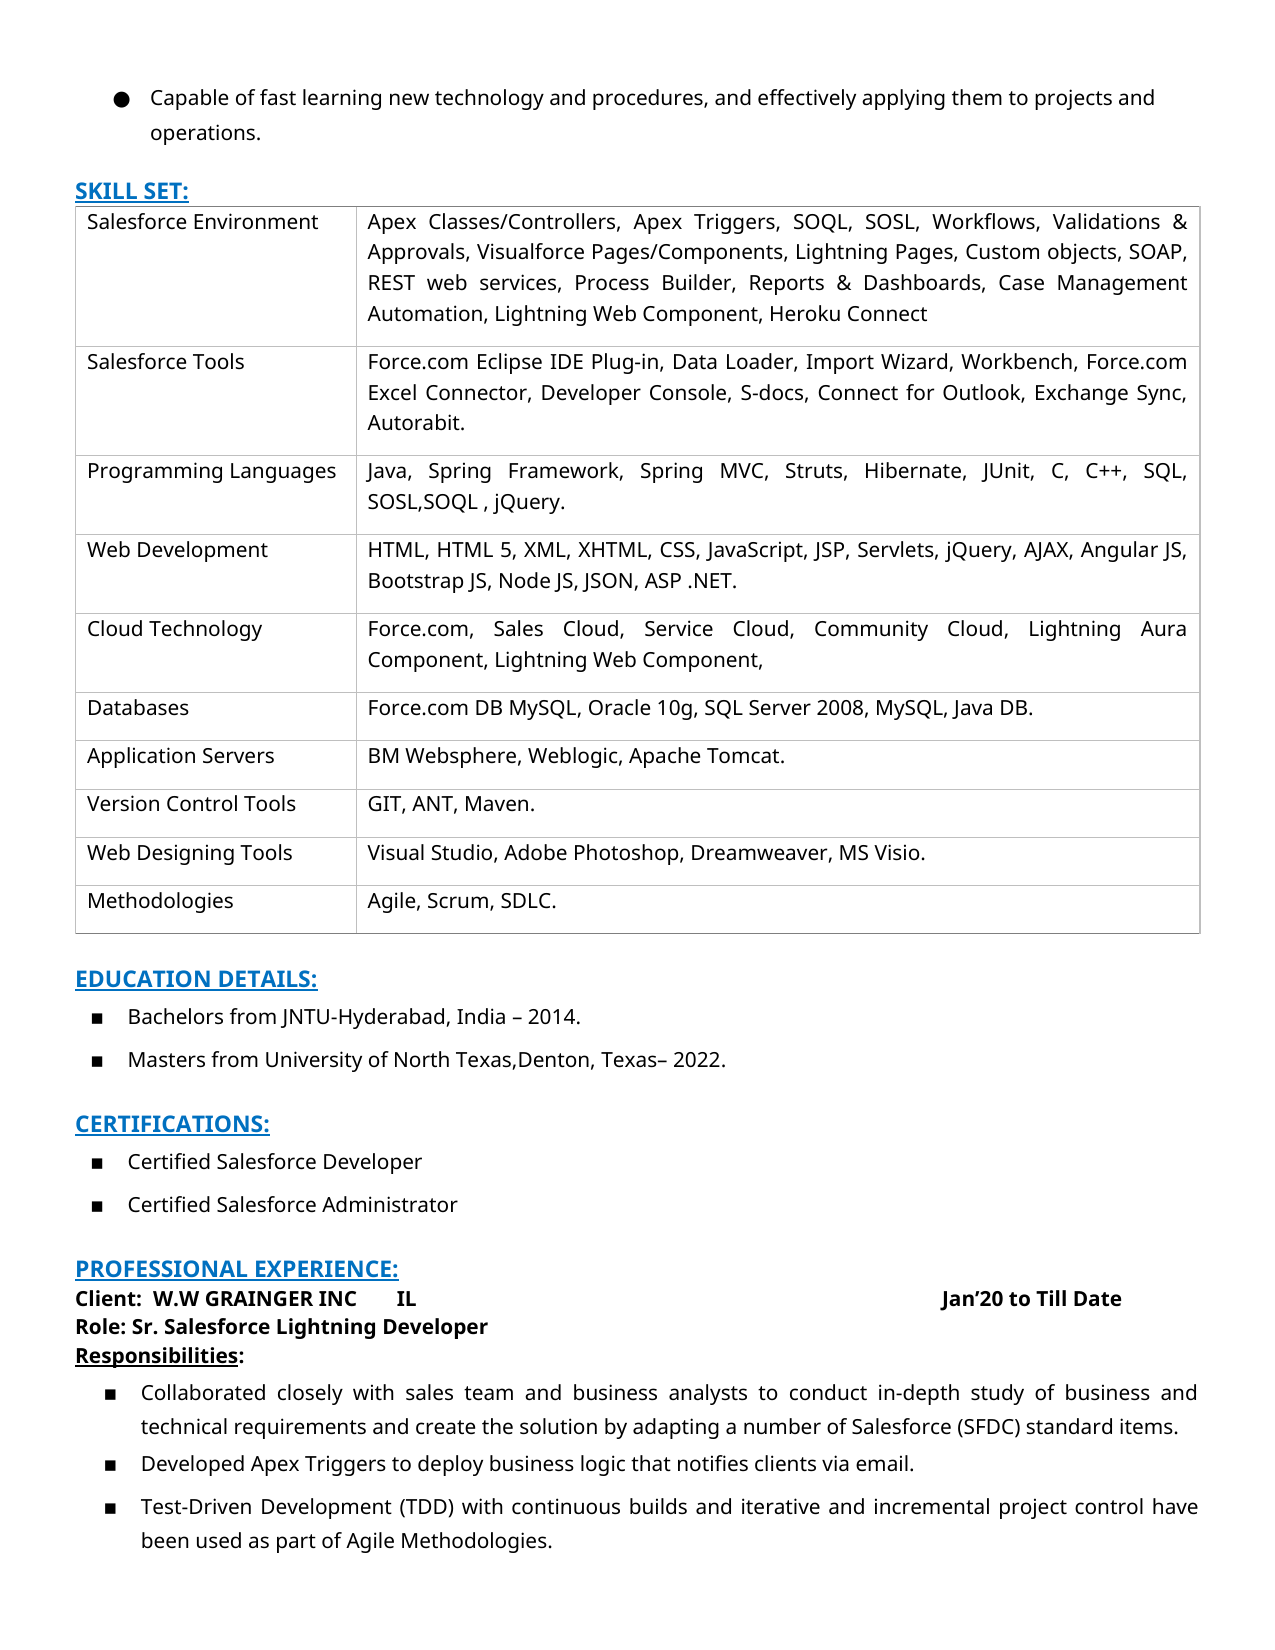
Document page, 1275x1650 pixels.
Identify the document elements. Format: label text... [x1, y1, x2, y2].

table_header Salesforce Environment [76, 207, 356, 346]
table_cell HTML, HTML 5, XML, XHTML, CSS, JavaScript, JSP, Servlets, jQuery, AJAX, Angular JS, Bootstrap JS, Node JS, JSON, ASP .NET. [357, 535, 1199, 613]
text Responsibilities: [75, 1341, 1200, 1369]
text PROFESSIONAL EXPERIENCE: [75, 1253, 1200, 1284]
table_cell Programming Languages [76, 456, 356, 534]
table_cell Application Servers [76, 741, 356, 788]
table_cell Web Designing Tools [76, 838, 356, 885]
table_cell Web Development [76, 535, 356, 613]
table_cell GIT, ANT, Maven. [357, 790, 1199, 837]
text Client: W.W GRAINGER INC IL Jan’20 to Till Date [75, 1284, 1200, 1312]
list Collaborated closely with sales team and business analysts to conduct in-depth study of business and technical requirements and create the solution by adapting a number of Salesforce (SFDC) standard items. [103, 1369, 1200, 1441]
table_cell Agile, Scrum, SDLC. [357, 886, 1199, 933]
table_cell Force.com Eclipse IDE Plug-in, Data Loader, Import Wizard, Workbench, Force.com Excel Connector, Developer Console, S-docs, Connect for Outlook, Exchange Sync, Autorabit. [357, 347, 1199, 455]
list Test-Driven Development (TDD) with continuous builds and iterative and incremental project control have been used as part of Agile Methodologies. [103, 1483, 1200, 1554]
table_header Apex Classes/Controllers, Apex Triggers, SOQL, SOSL, Workflows, Validations & Approvals, Visualforce Pages/Components, Lightning Pages, Custom objects, SOAP, REST web services, Process Builder, Reports & Dashboards, Case Management Automation, Lightning Web Component, Heroku Connect [357, 207, 1199, 346]
table_cell Force.com, Sales Cloud, Service Cloud, Community Cloud, Lightning Aura Component, Lightning Web Component, [357, 614, 1199, 692]
list Certified Salesforce Administrator [90, 1182, 1200, 1224]
table_cell Version Control Tools [76, 790, 356, 837]
table_cell Java, Spring Framework, Spring MVC, Struts, Hibernate, JUnit, C, C++, SQL, SOSL,SOQL , jQuery. [357, 456, 1199, 534]
text EDUCATION DETAILS: [75, 963, 1200, 994]
list Certified Salesforce Developer [90, 1139, 1200, 1182]
table_cell Salesforce Tools [76, 347, 356, 455]
text SKILL SET: [75, 174, 1200, 206]
text Role: Sr. Salesforce Lightning Developer [75, 1312, 1200, 1341]
table_cell Visual Studio, Adobe Photoshop, Dreamweaver, MS Visio. [357, 838, 1199, 885]
table_cell Methodologies [76, 886, 356, 933]
list Capable of fast learning new technology and procedures, and effectively applying them to projects and operations. [112, 75, 1200, 146]
list Developed Apex Triggers to deploy business logic that notifies clients via email. [103, 1441, 1200, 1483]
table_cell Cloud Technology [76, 614, 356, 692]
table_cell BM Websphere, Weblogic, Apache Tomcat. [357, 741, 1199, 788]
text CERTIFICATIONS: [75, 1108, 1200, 1139]
table_cell Force.com DB MySQL, Oracle 10g, SQL Server 2008, MySQL, Java DB. [357, 693, 1199, 740]
table_cell Databases [76, 693, 356, 740]
list Bachelors from JNTU-Hyderabad, India – 2014. [90, 994, 1200, 1037]
list Masters from University of North Texas,Denton, Texas– 2022. [90, 1037, 1200, 1079]
